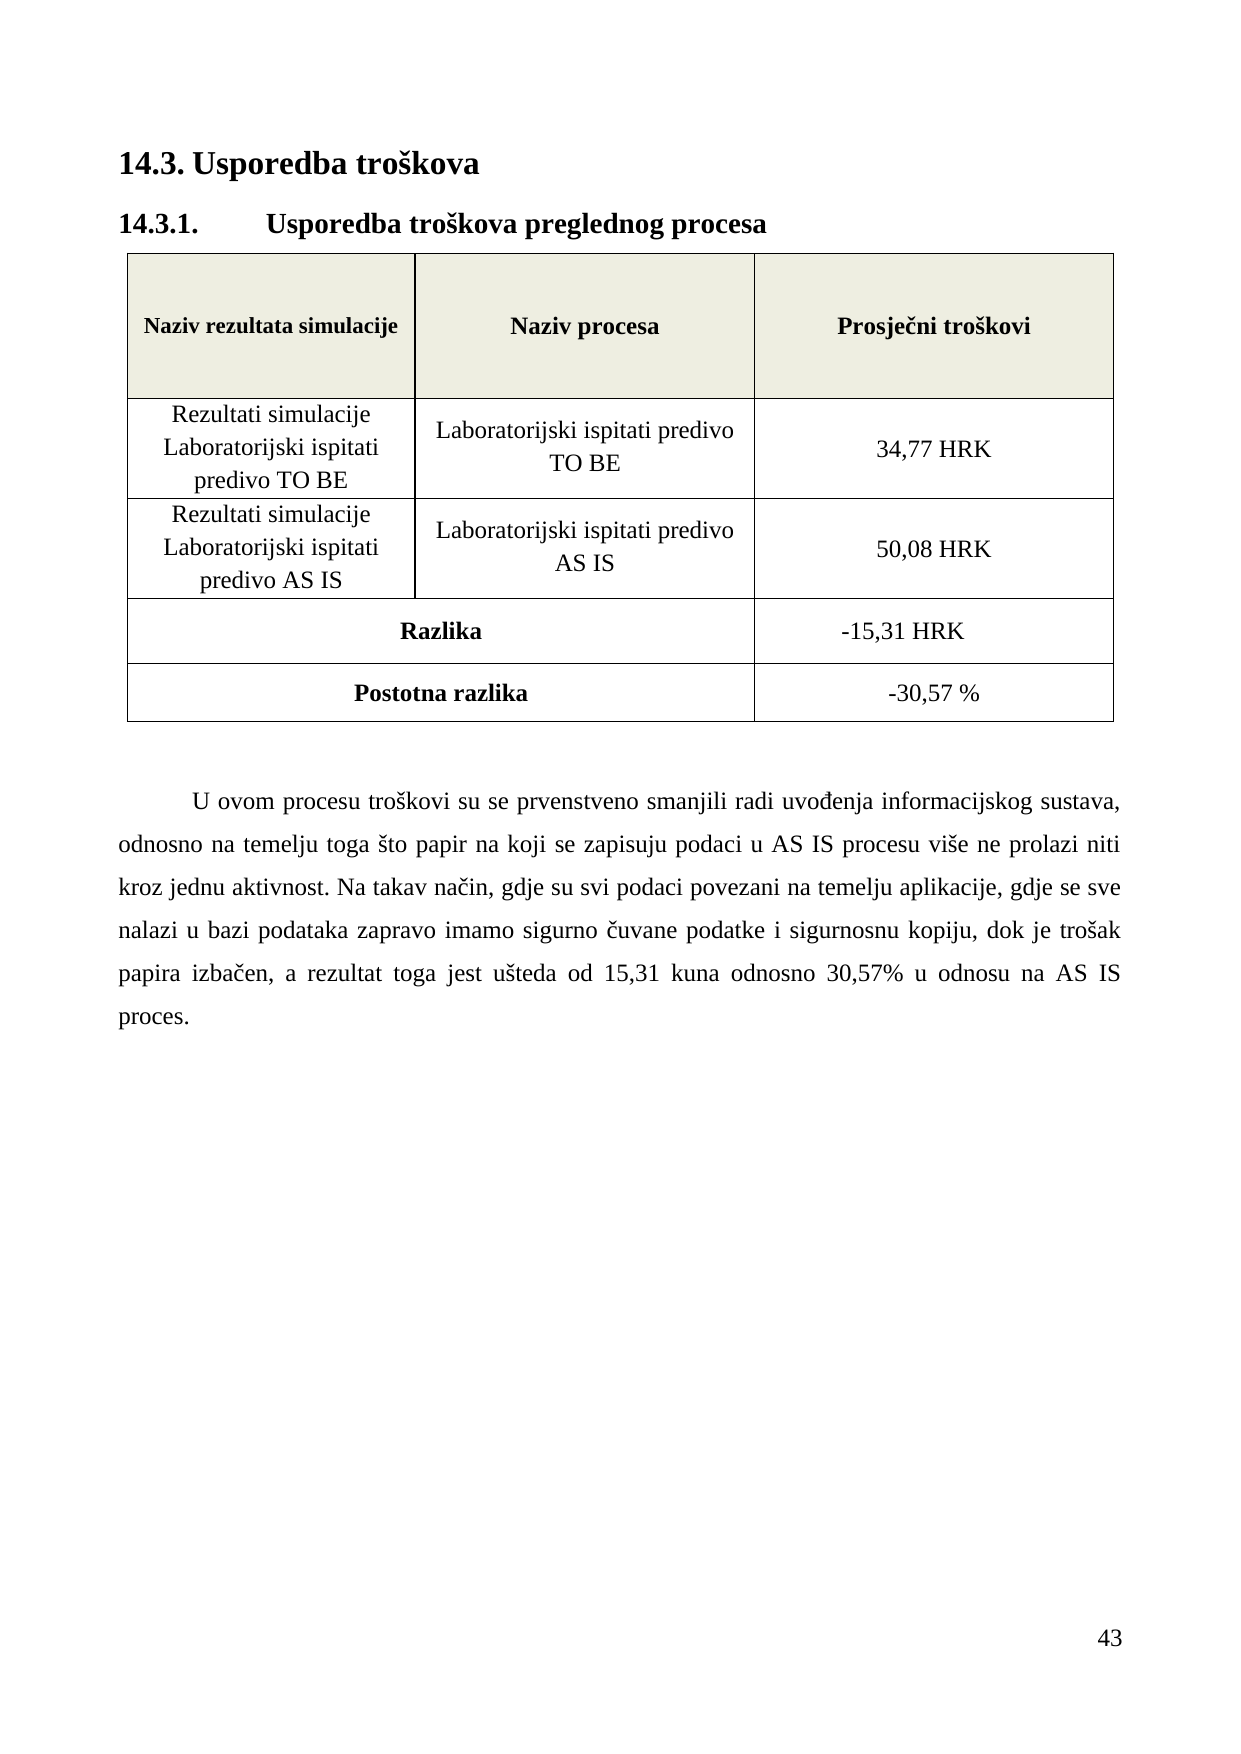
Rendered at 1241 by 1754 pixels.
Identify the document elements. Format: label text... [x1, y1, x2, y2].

table_cell Laboratorijski ispitati predivo AS IS [416, 499, 754, 598]
table_cell Rezultati simulacije Laboratorijski ispitati predivo AS IS [128, 499, 414, 598]
table_header Naziv procesa [416, 254, 754, 398]
table_cell Rezultati simulacije Laboratorijski ispitati predivo TO BE [128, 399, 414, 498]
text U ovom procesu troškovi su se prvenstveno smanjili radi uvođenja informacijskog sustava, odnosno na temelju toga što papir na koji se zapisuju podaci u AS IS procesu više ne prolazi niti kroz jednu aktivnost. Na takav način, gdje su svi podaci povezani na temelju aplikacije, gdje se sve nalazi u bazi podataka zapravo imamo sigurno čuvane podatke i sigurnosnu kopiju, dok je trošak papira izbačen, a rezultat toga jest ušteda od 15,31 kuna odnosno 30,57% u odnosu na AS IS proces. [118, 786, 1122, 1030]
table_cell 50,08 HRK [755, 499, 1113, 598]
text Usporedba troškova [118, 143, 1122, 181]
table_header Prosječni troškovi [755, 254, 1113, 398]
table_cell Postotna razlika [128, 664, 754, 721]
table_cell 34,77 HRK [755, 399, 1113, 498]
table_cell Laboratorijski ispitati predivo TO BE [416, 399, 754, 498]
table_cell -30,57 % [755, 664, 1113, 721]
table_cell -15,31 HRK [755, 599, 1113, 662]
table_cell Razlika [128, 599, 754, 662]
table_header Naziv rezultata simulacije [128, 254, 414, 398]
text Usporedba troškova preglednog procesa [118, 206, 1122, 240]
